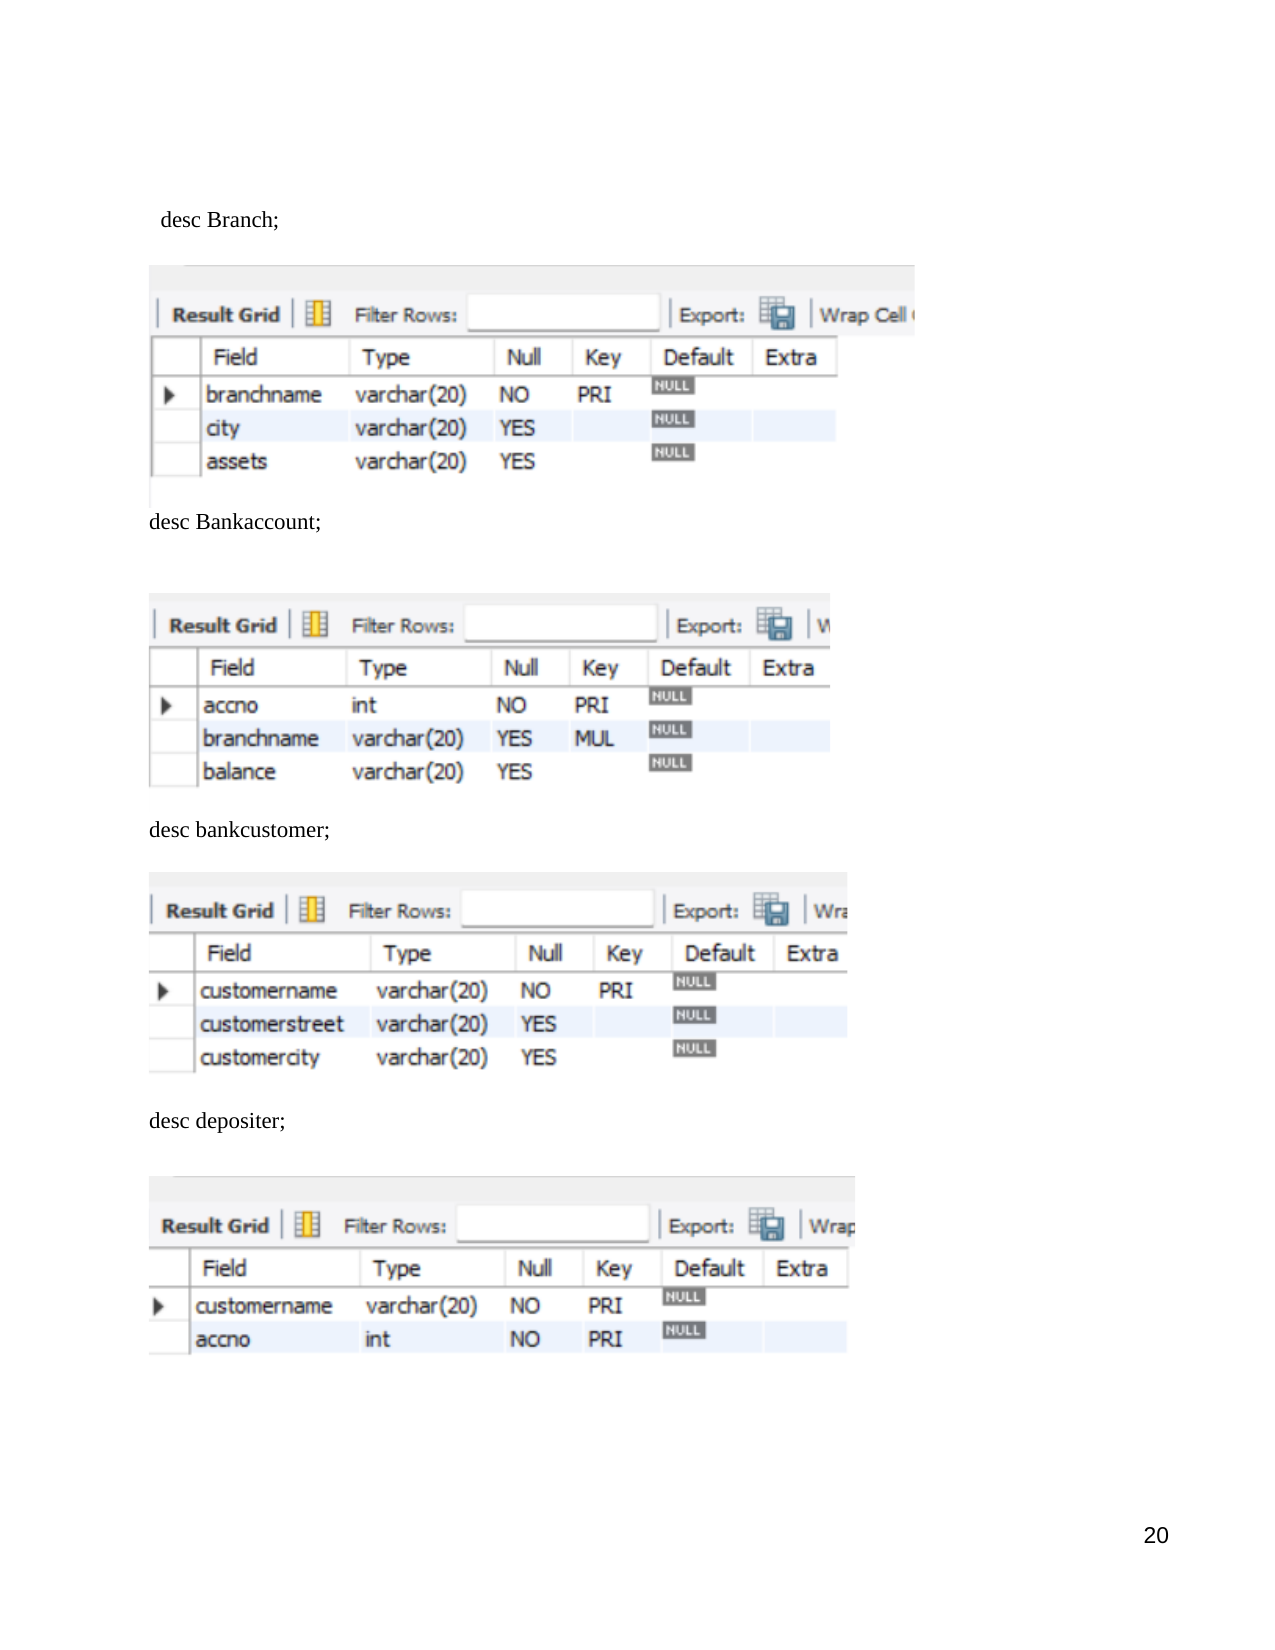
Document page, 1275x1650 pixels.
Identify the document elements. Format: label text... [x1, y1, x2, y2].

text desc bankcustomer; [149, 816, 1169, 842]
picture [148, 593, 831, 812]
picture [148, 1176, 856, 1413]
picture [148, 872, 848, 1104]
text desc Bankaccount; [149, 508, 1169, 534]
text desc depositer; [149, 1107, 1169, 1134]
text desc Branch; [149, 207, 1169, 233]
picture [148, 265, 915, 508]
